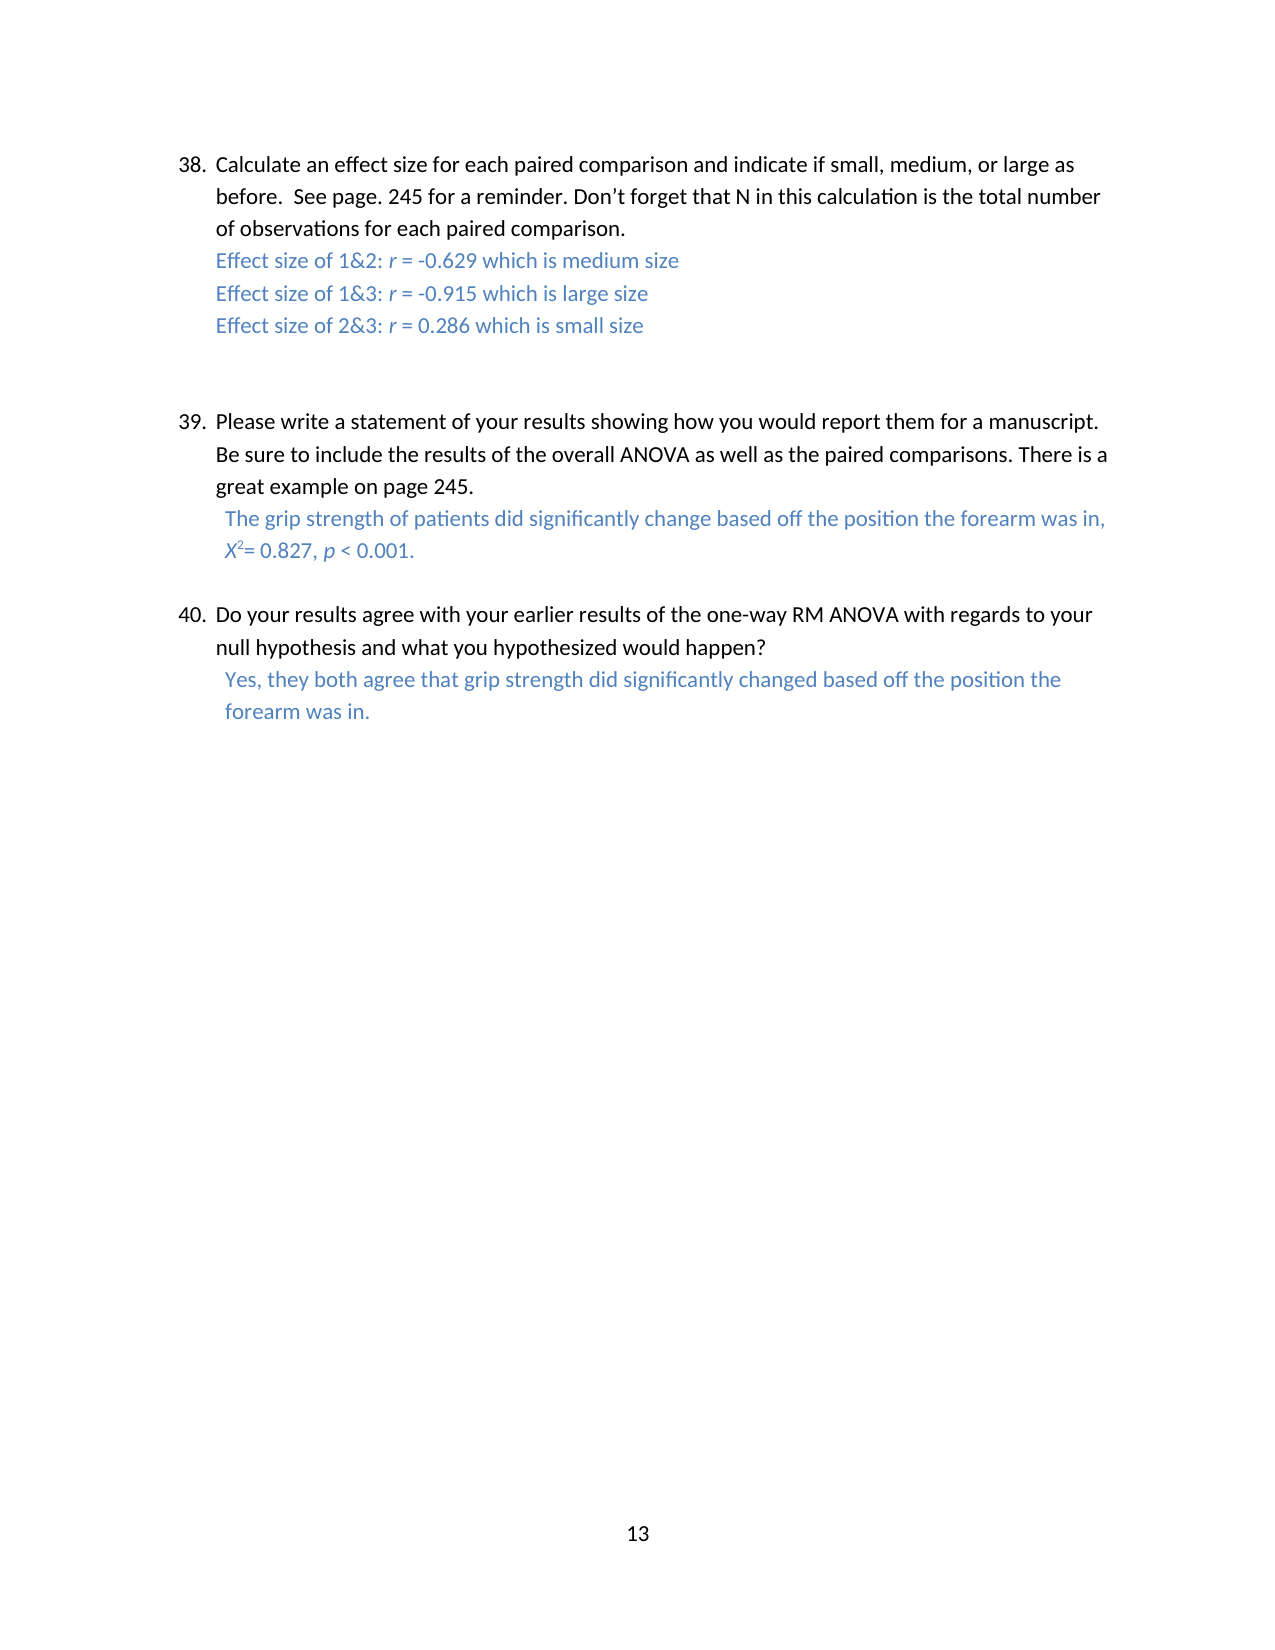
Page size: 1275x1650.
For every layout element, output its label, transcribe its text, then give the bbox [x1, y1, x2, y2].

list Calculate an effect size for each paired comparison and indicate if small, medium, or large as before. See page. 245 for a reminder. Don’t forget that N in this calculation is the total number of observations for each paired comparison. [178, 150, 1125, 242]
list The grip strength of patients did significantly change based off the position the forearm was in, X2= 0.827, p < 0.001. [225, 504, 1125, 564]
list Effect size of 1&3: r = -0.915 which is large size [216, 279, 1125, 307]
list Yes, they both agree that grip strength did significantly changed based off the position the forearm was in. [225, 665, 1125, 725]
list Effect size of 1&2: r = -0.629 which is medium size [216, 247, 1125, 274]
list Effect size of 2&3: r = 0.286 which is small size [216, 311, 1125, 339]
list Do your results agree with your earlier results of the one-way RM ANOVA with regards to your null hypothesis and what you hypothesized would happen? [178, 601, 1125, 661]
list Please write a statement of your results showing how you would report them for a manuscript. Be sure to include the results of the overall ANOVA as well as the paired comparisons. There is a great example on page 245. [178, 407, 1125, 500]
